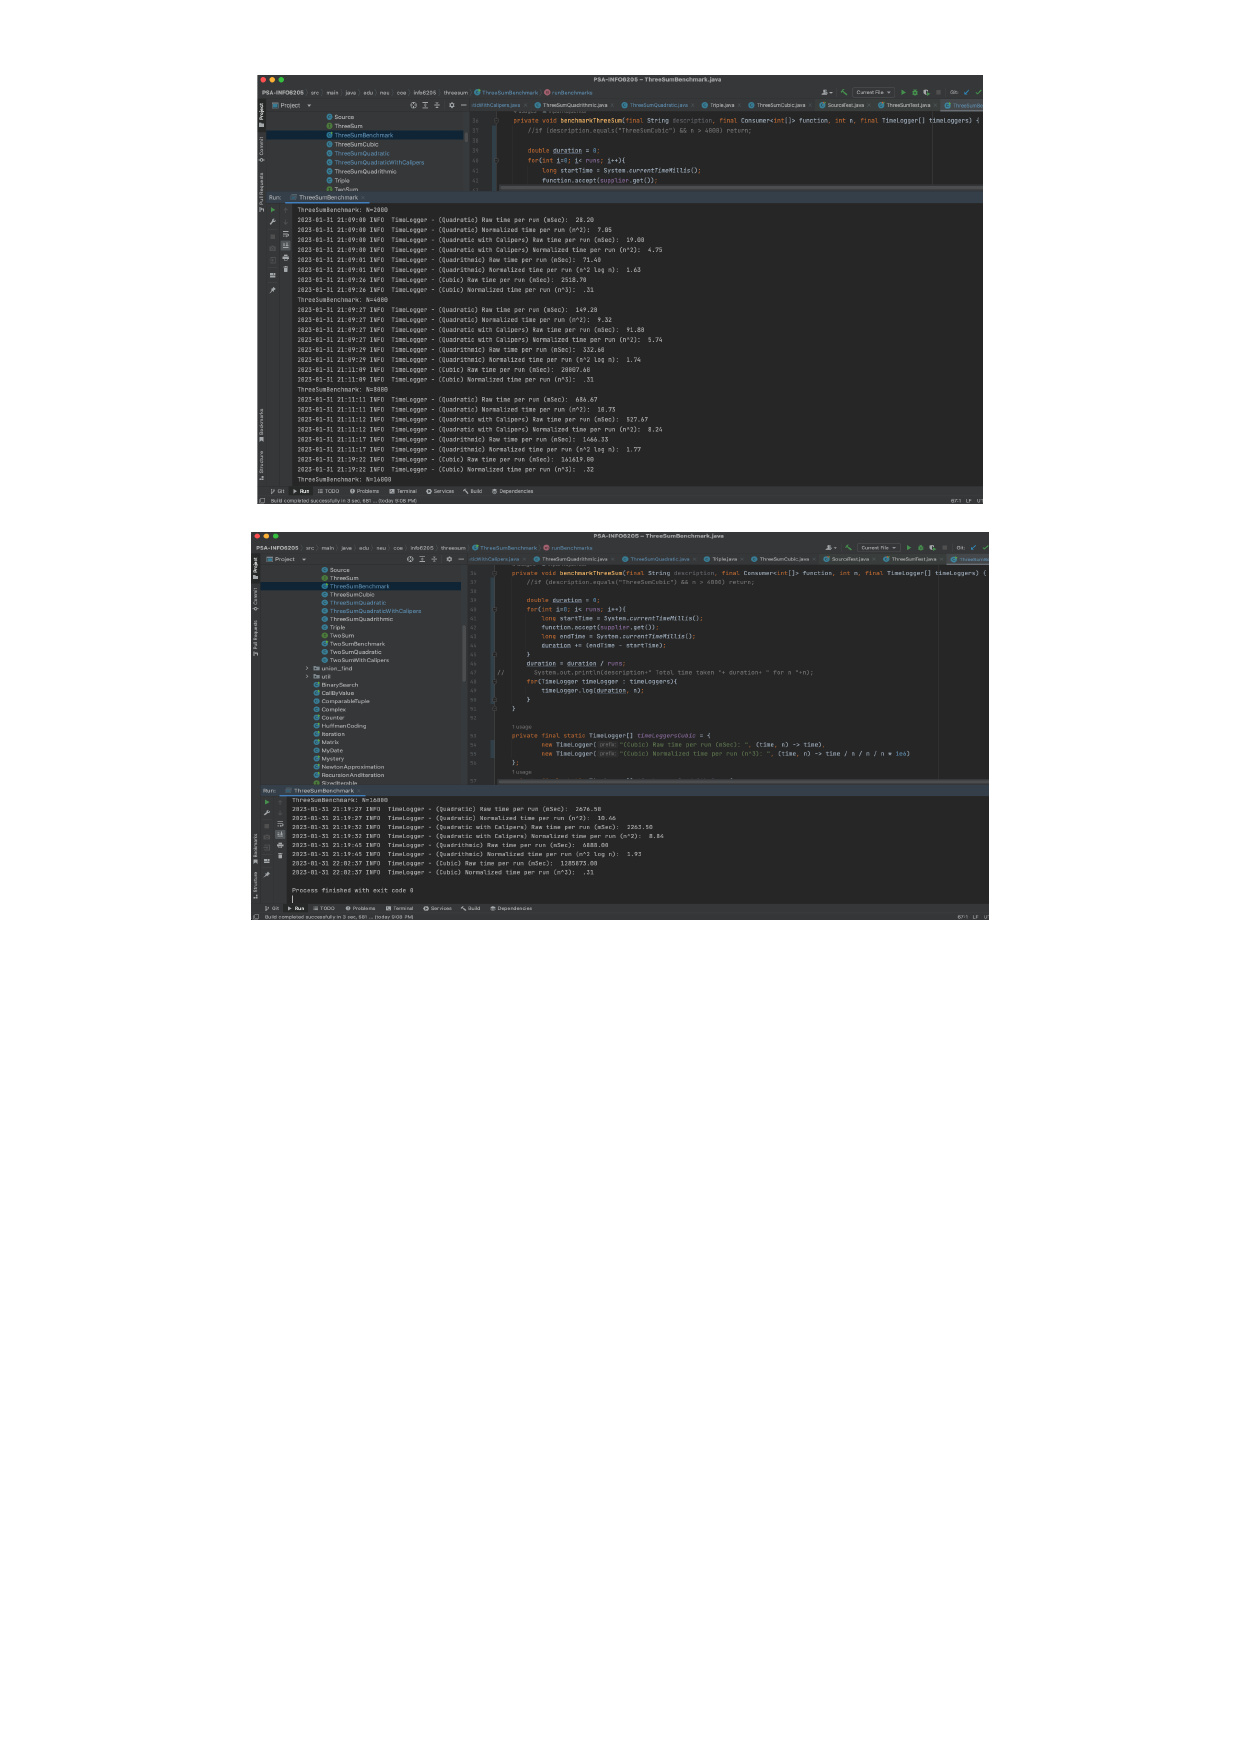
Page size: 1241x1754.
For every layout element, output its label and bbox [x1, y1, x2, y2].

picture [257, 75, 983, 504]
picture [251, 532, 989, 920]
